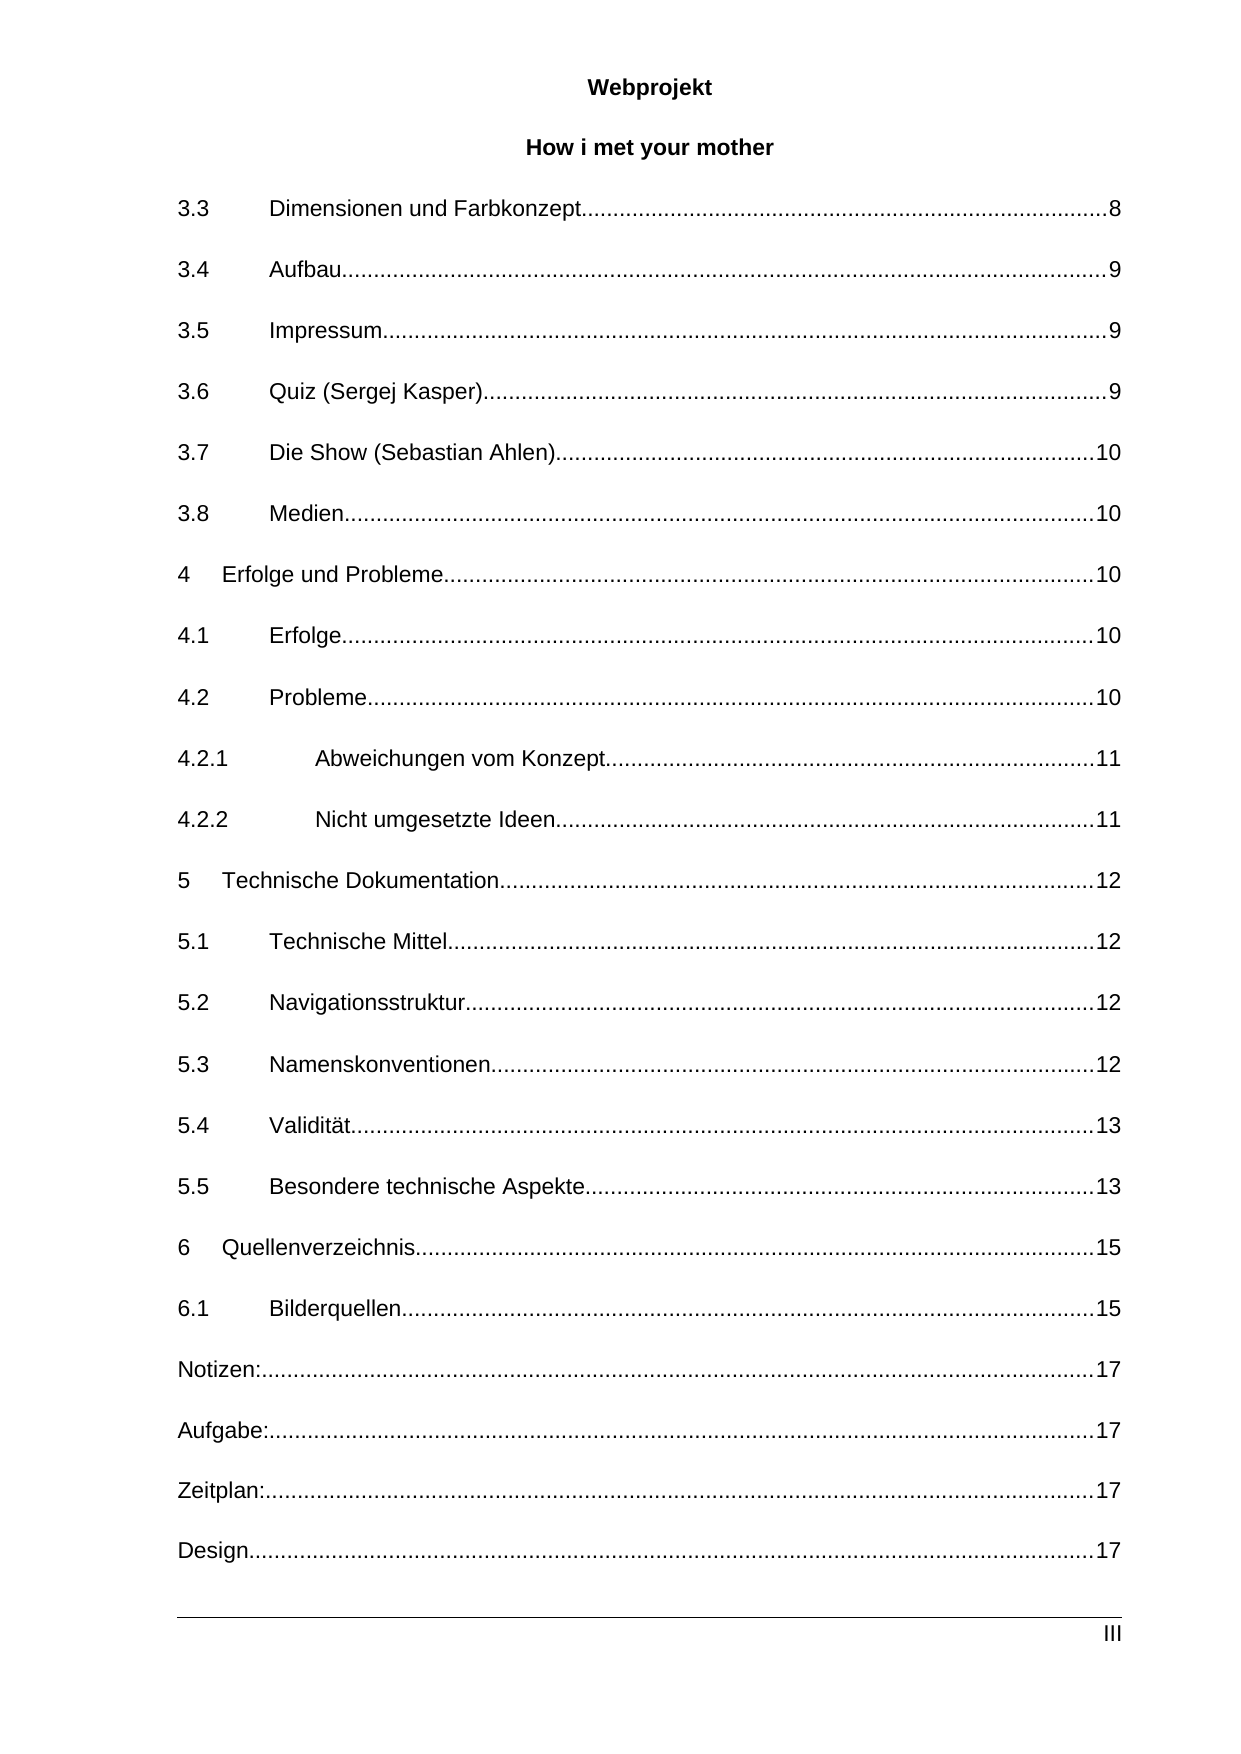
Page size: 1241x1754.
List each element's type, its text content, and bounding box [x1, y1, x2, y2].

text Zeitplan: 17 [177, 1477, 1122, 1503]
text 5.5 Besondere technische Aspekte 13 [177, 1173, 1122, 1199]
text 4 Erfolge und Probleme 10 [177, 561, 1122, 588]
text 5.3 Namenskonventionen 12 [177, 1051, 1122, 1077]
text 3.4 Aufbau 9 [177, 256, 1122, 282]
text 3.3 Dimensionen und Farbkonzept 8 [177, 194, 1122, 221]
text Aufgabe: 17 [177, 1417, 1122, 1443]
text 5 Technische Dokumentation 12 [177, 867, 1122, 893]
text Notizen: 17 [177, 1356, 1122, 1383]
text 6.1 Bilderquellen 15 [177, 1295, 1122, 1321]
text 6 Quellenverzeichnis 15 [177, 1234, 1122, 1260]
text 3.6 Quiz (Sergej Kasper) 9 [177, 378, 1122, 404]
text 5.4 Validität 13 [177, 1112, 1122, 1138]
text 4.2.1 Abweichungen vom Konzept 11 [177, 745, 1122, 771]
text Design 17 [177, 1537, 1122, 1563]
text 5.1 Technische Mittel 12 [177, 928, 1122, 954]
text 4.1 Erfolge 10 [177, 622, 1122, 649]
text 4.2 Probleme 10 [177, 684, 1122, 710]
text 3.7 Die Show (Sebastian Ahlen) 10 [177, 439, 1122, 465]
text 4.2.2 Nicht umgesetzte Ideen 11 [177, 806, 1122, 832]
text 5.2 Navigationsstruktur 12 [177, 989, 1122, 1016]
text 3.8 Medien 10 [177, 500, 1122, 527]
text 3.5 Impressum 9 [177, 317, 1122, 343]
